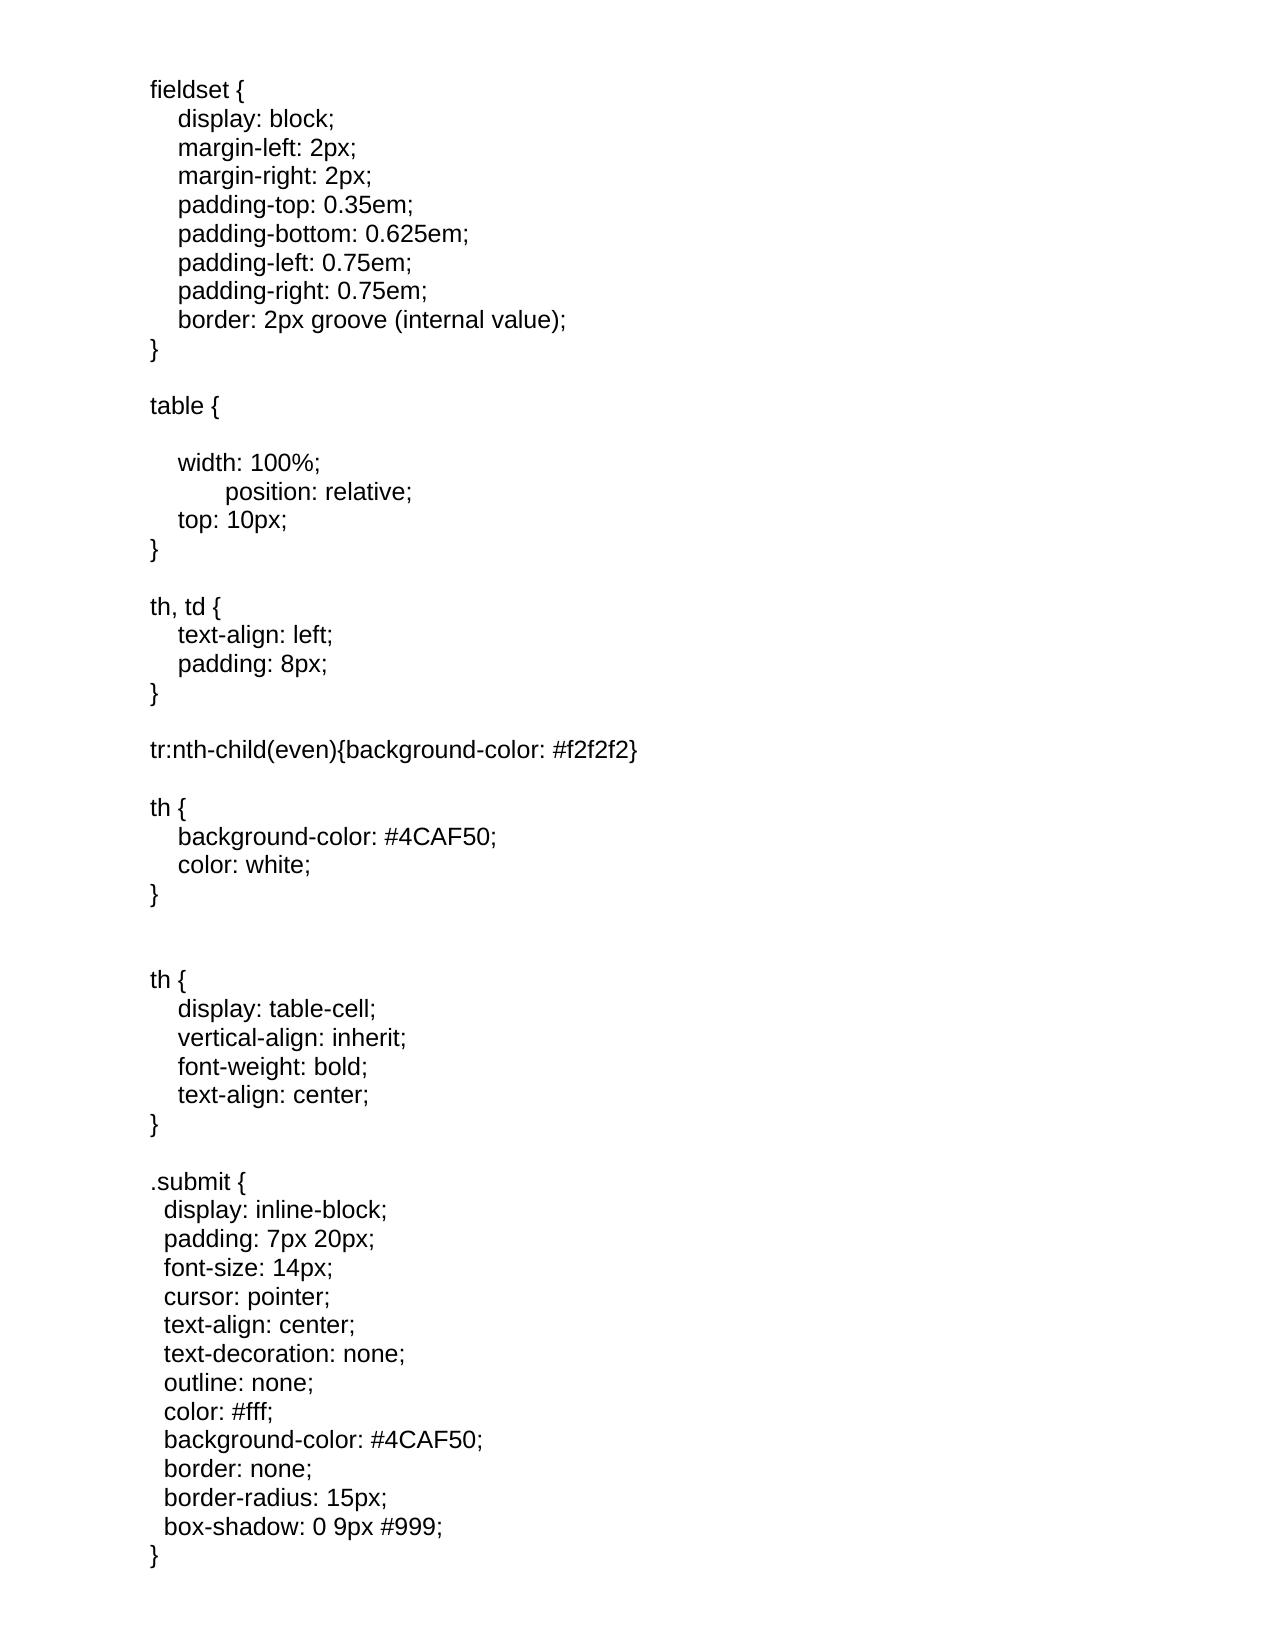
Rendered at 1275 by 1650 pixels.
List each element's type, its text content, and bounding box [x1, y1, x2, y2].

text top: 10px; [150, 506, 1125, 534]
text display: table-cell; [150, 994, 1125, 1023]
text margin-right: 2px; [150, 161, 1125, 190]
text vertical-align: inherit; [150, 1023, 1125, 1052]
text border: 2px groove (internal value); [150, 305, 1125, 334]
text border: none; [150, 1454, 1125, 1483]
text padding: 7px 20px; [150, 1224, 1125, 1253]
text padding-right: 0.75em; [150, 276, 1125, 305]
text } [150, 678, 1125, 707]
text display: block; [150, 104, 1125, 132]
text th { [150, 966, 1125, 994]
text } [150, 879, 1125, 908]
text display: inline-block; [150, 1196, 1125, 1224]
text text-align: left; [150, 621, 1125, 649]
text padding-top: 0.35em; [150, 190, 1125, 219]
text } [150, 534, 1125, 563]
text padding-left: 0.75em; [150, 247, 1125, 276]
text border-radius: 15px; [150, 1483, 1125, 1512]
text .submit { [150, 1167, 1125, 1196]
text table { [150, 391, 1125, 420]
text margin-left: 2px; [150, 132, 1125, 161]
text outline: none; [150, 1368, 1125, 1397]
text padding: 8px; [150, 649, 1125, 678]
text position: relative; [150, 477, 1125, 506]
text } [150, 1109, 1125, 1138]
text tr:nth-child(even){background-color: #f2f2f2} [150, 736, 1125, 764]
text cursor: pointer; [150, 1282, 1125, 1311]
text th { [150, 793, 1125, 822]
text text-decoration: none; [150, 1339, 1125, 1368]
text background-color: #4CAF50; [150, 822, 1125, 851]
text color: white; [150, 851, 1125, 879]
text text-align: center; [150, 1081, 1125, 1109]
text box-shadow: 0 9px #999; [150, 1512, 1125, 1541]
text fieldset { [150, 75, 1125, 104]
text font-weight: bold; [150, 1052, 1125, 1081]
text width: 100%; [150, 448, 1125, 477]
text font-size: 14px; [150, 1253, 1125, 1282]
text background-color: #4CAF50; [150, 1426, 1125, 1454]
text color: #fff; [150, 1397, 1125, 1426]
text } [150, 334, 1125, 362]
text padding-bottom: 0.625em; [150, 219, 1125, 247]
text th, td { [150, 592, 1125, 621]
text text-align: center; [150, 1311, 1125, 1339]
text } [150, 1541, 1125, 1569]
